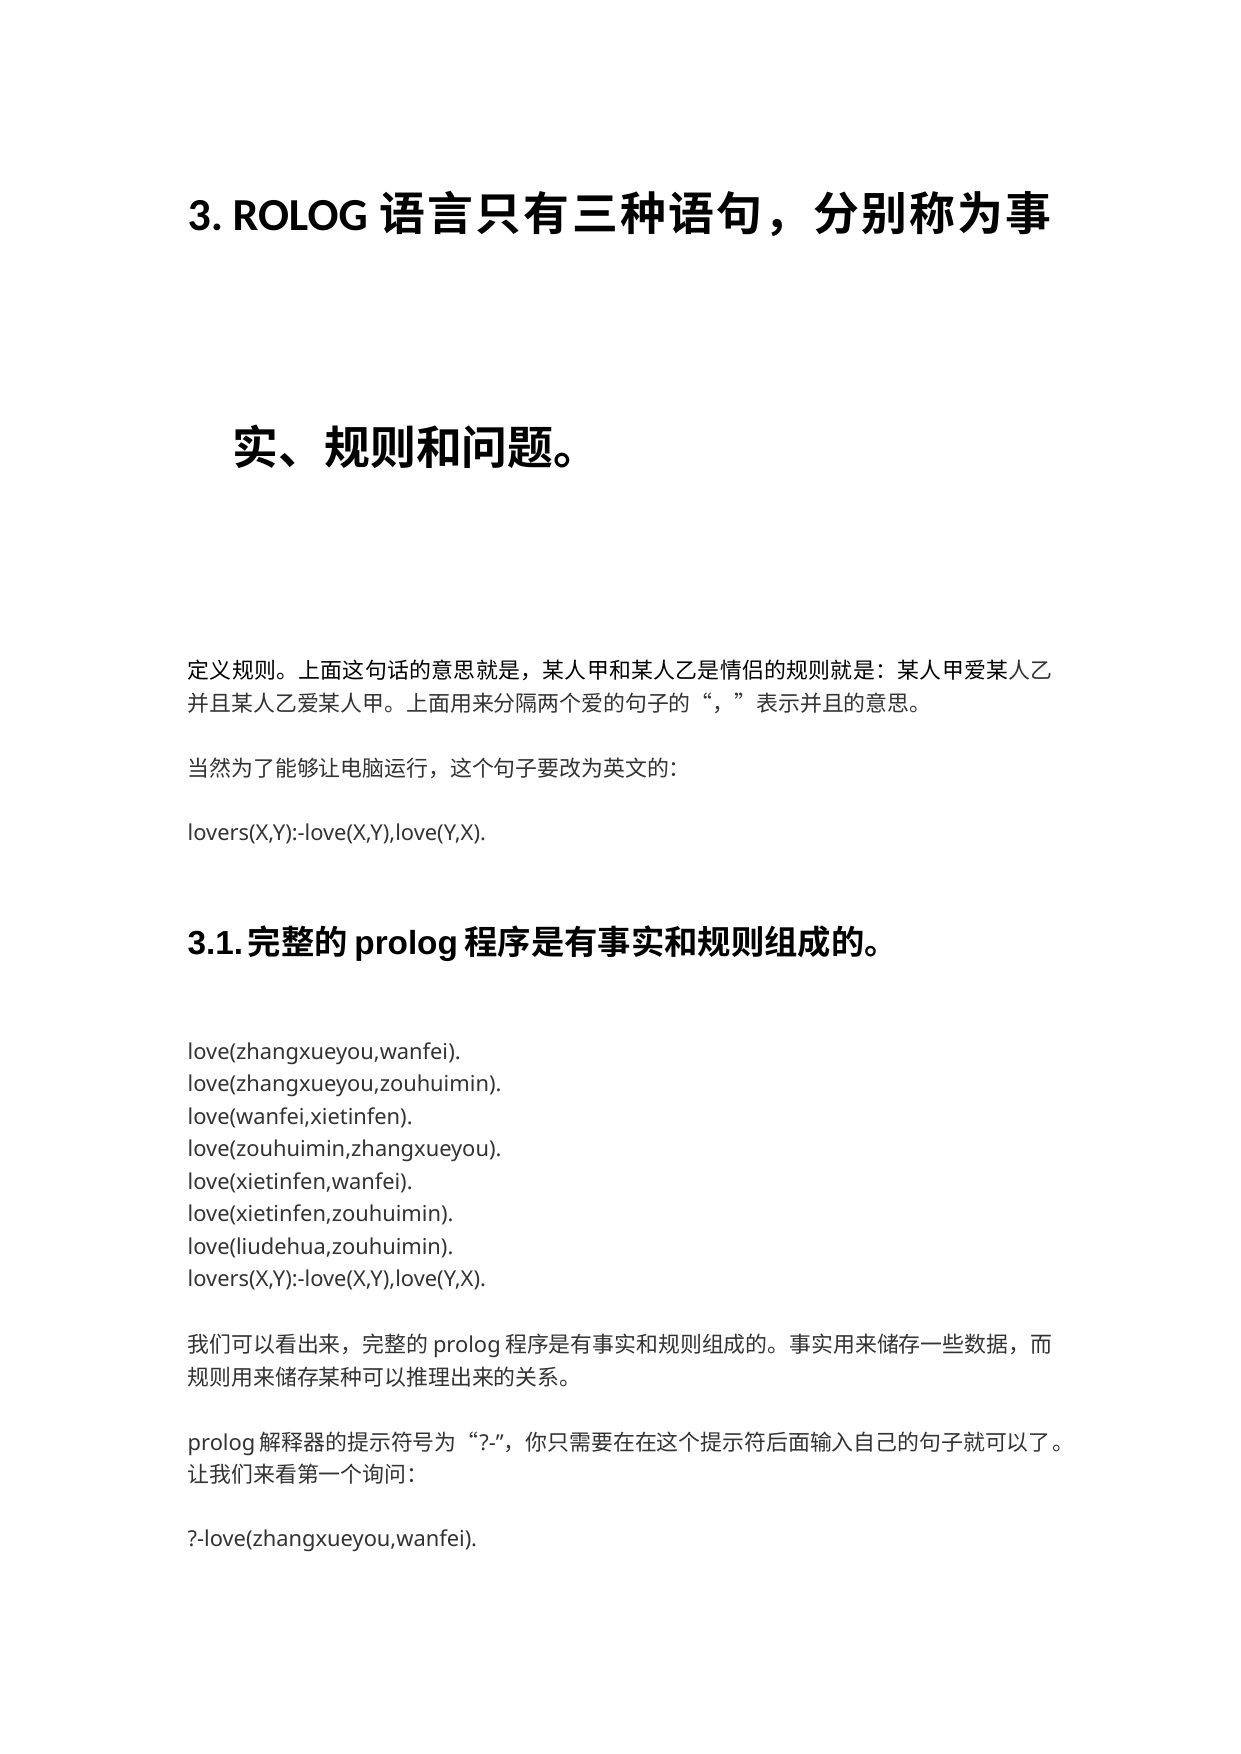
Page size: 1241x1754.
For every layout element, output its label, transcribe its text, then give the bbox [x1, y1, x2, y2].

text prolog解释器的提示符号为“?-”，你只需要在在这个提示符后面输入自己的句子就可以了。让我们来看第一个询问： ?-love(zhangxueyou,wanfei). [187, 1424, 1053, 1554]
text love(zhangxueyou,wanfei). love(zhangxueyou,zouhuimin). love(wanfei,xietinfen). love(zouhuimin,zhangxueyou). love(xietinfen,wanfei). love(xietinfen,zouhuimin). love(liudehua,zouhuimin). lovers(X,Y):-love(X,Y),love(Y,X). 我们可以看出来，完整的prolog程序是有事实和规则组成的。事实用来储存一些数据，而规则用来储存某种可以推理出来的关系。 [187, 1034, 1053, 1392]
text 定义规则。上面这句话的意思就是，某人甲和某人乙是情侣的规则就是：某人甲爱某人乙，并且某人乙爱某人甲。上面用来分隔两个爱的句子的“，”表示并且的意思。 当然为了能够让电脑运行，这个句子要改为英文的： lovers(X,Y):-love(X,Y),love(Y,X). [187, 653, 1053, 848]
subtitle ROLOG语言只有三种语句，分别称为事实、规则和问题。 [187, 162, 1053, 493]
subtitle 完整的prolog程序是有事实和规则组成的。 [187, 908, 1053, 973]
